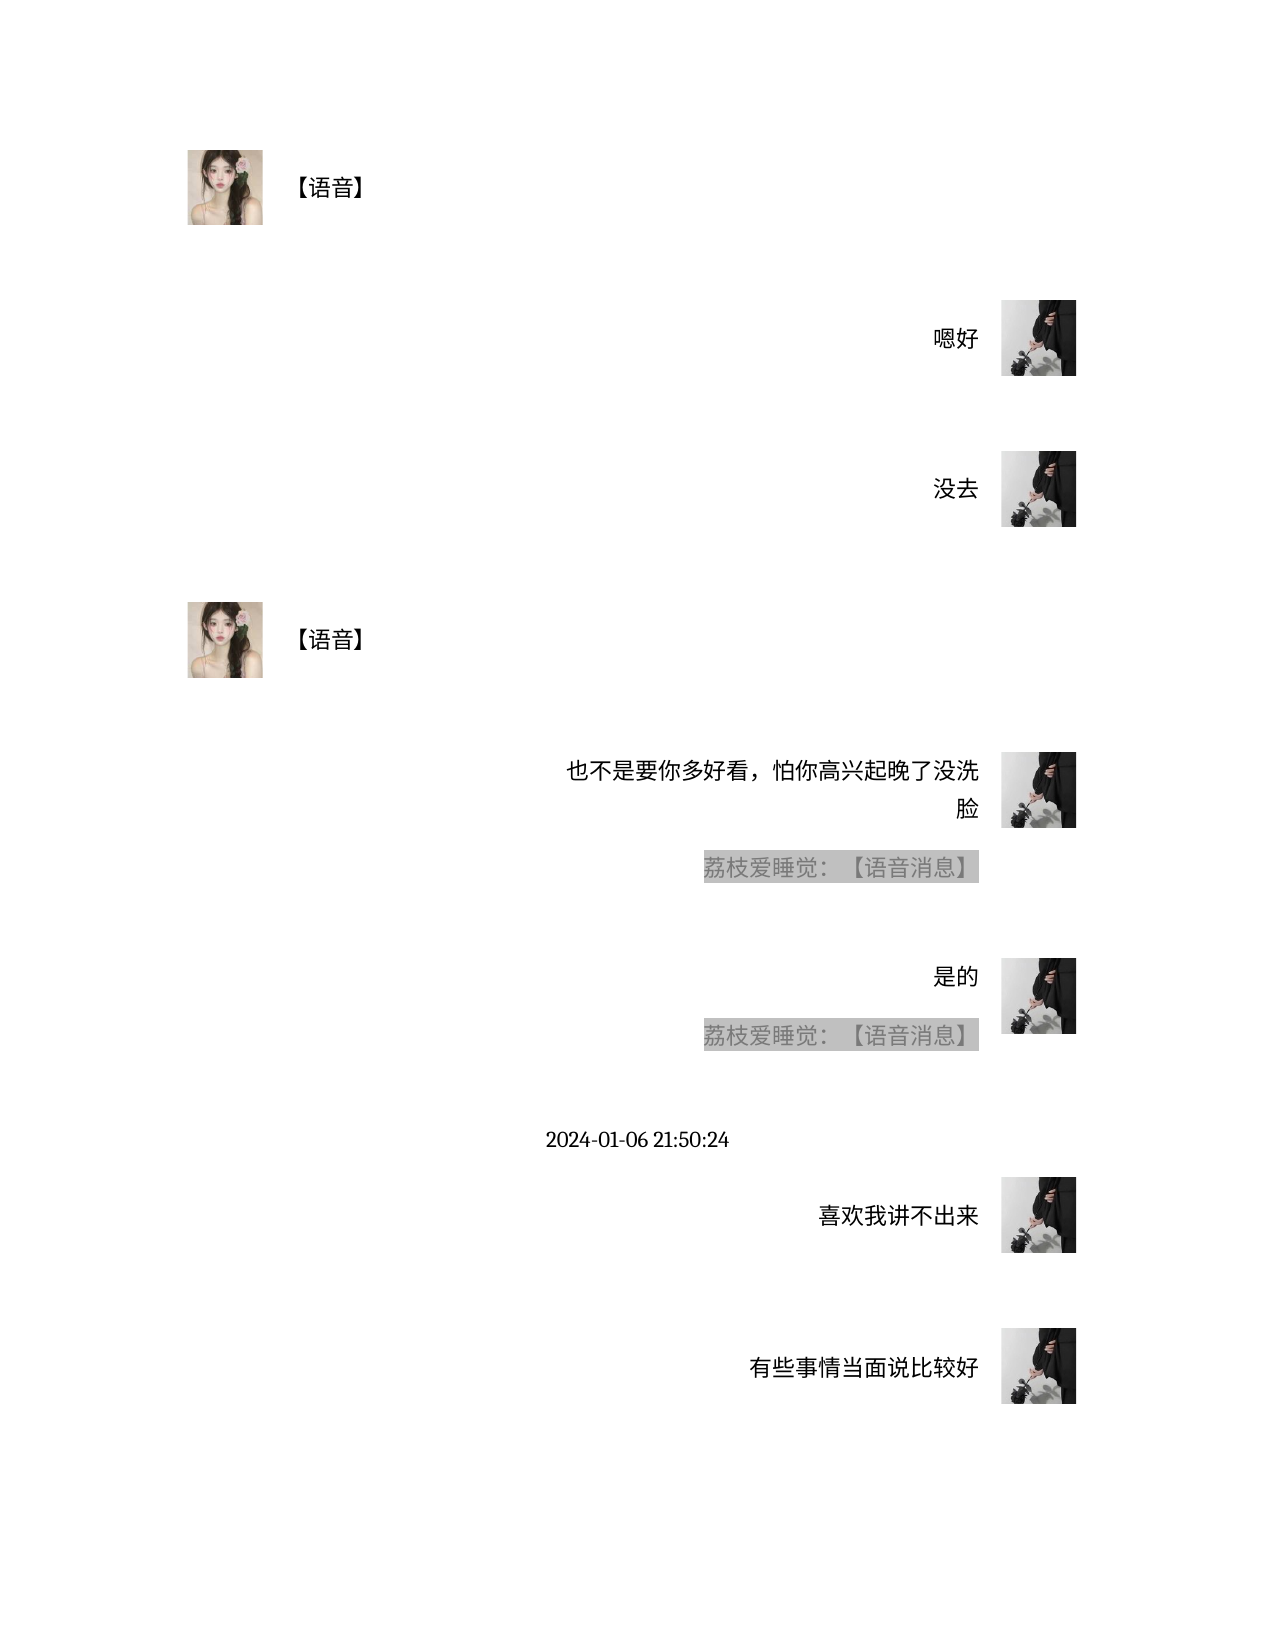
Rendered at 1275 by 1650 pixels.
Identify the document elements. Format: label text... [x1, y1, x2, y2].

table_header [176, 150, 274, 250]
table_header 喜欢我讲不出来 [540, 1178, 990, 1278]
picture [1001, 1177, 1077, 1253]
table_header [176, 602, 274, 702]
table_header [990, 1178, 1087, 1278]
picture [1001, 958, 1077, 1034]
picture [1001, 1328, 1077, 1404]
table_header [990, 1329, 1087, 1428]
table_header [990, 959, 1087, 1076]
table_header 是的 荔枝爱睡觉：【语音消息】 [540, 959, 990, 1076]
picture [187, 150, 263, 225]
table_header [990, 753, 1087, 908]
table_header 没去 [540, 451, 990, 551]
picture [1001, 752, 1077, 828]
picture [1001, 300, 1077, 376]
table_header [990, 451, 1087, 551]
table_header 嗯好 [540, 301, 990, 400]
text 2024-01-06 21:50:24 [187, 1127, 1087, 1153]
picture [187, 602, 263, 678]
table_header 有些事情当面说比较好 [540, 1329, 990, 1428]
table_header 也不是要你多好看，怕你高兴起晚了没洗脸 荔枝爱睡觉：【语音消息】 [540, 753, 990, 908]
table_header 【语音】 [274, 150, 724, 250]
table_header 【语音】 [274, 602, 724, 702]
table_header [990, 301, 1087, 400]
picture [1001, 451, 1077, 527]
